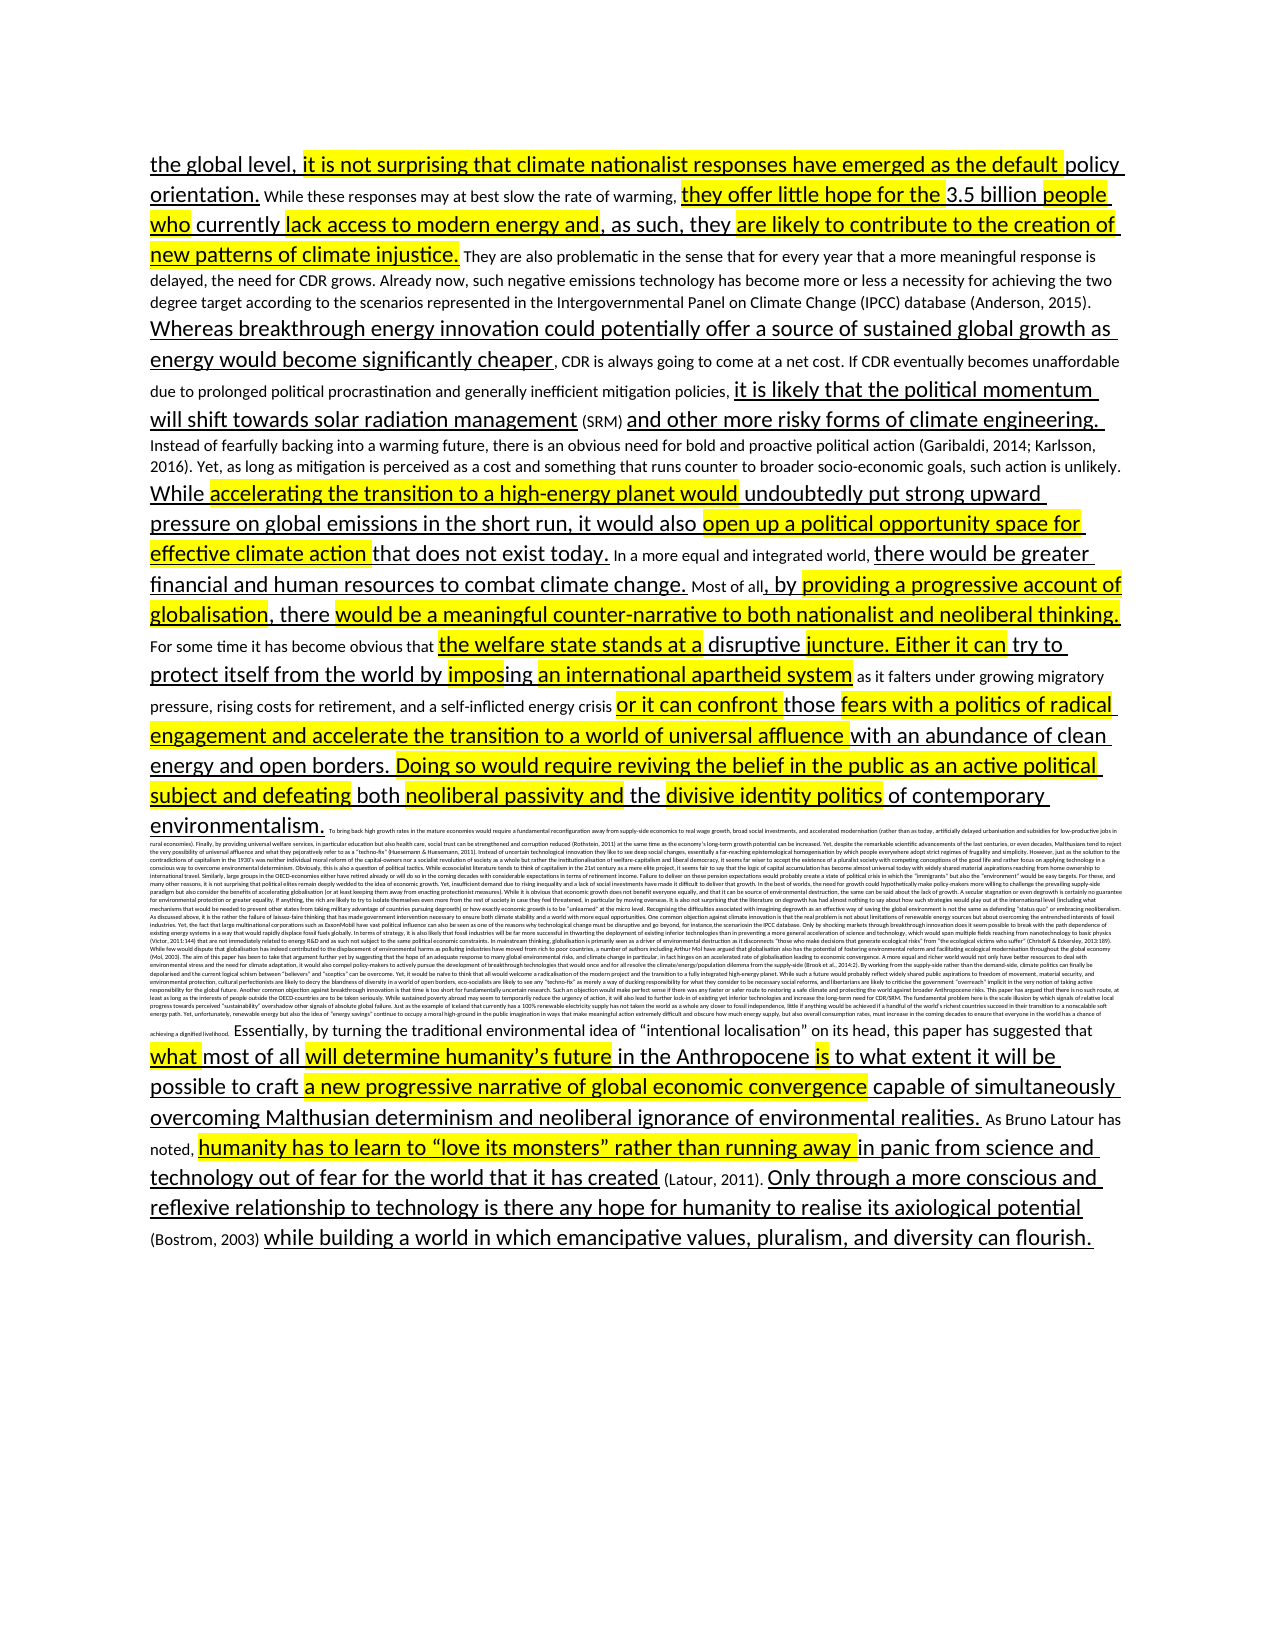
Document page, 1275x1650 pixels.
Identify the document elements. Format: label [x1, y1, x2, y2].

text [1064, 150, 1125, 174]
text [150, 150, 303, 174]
text [150, 176, 1125, 1252]
